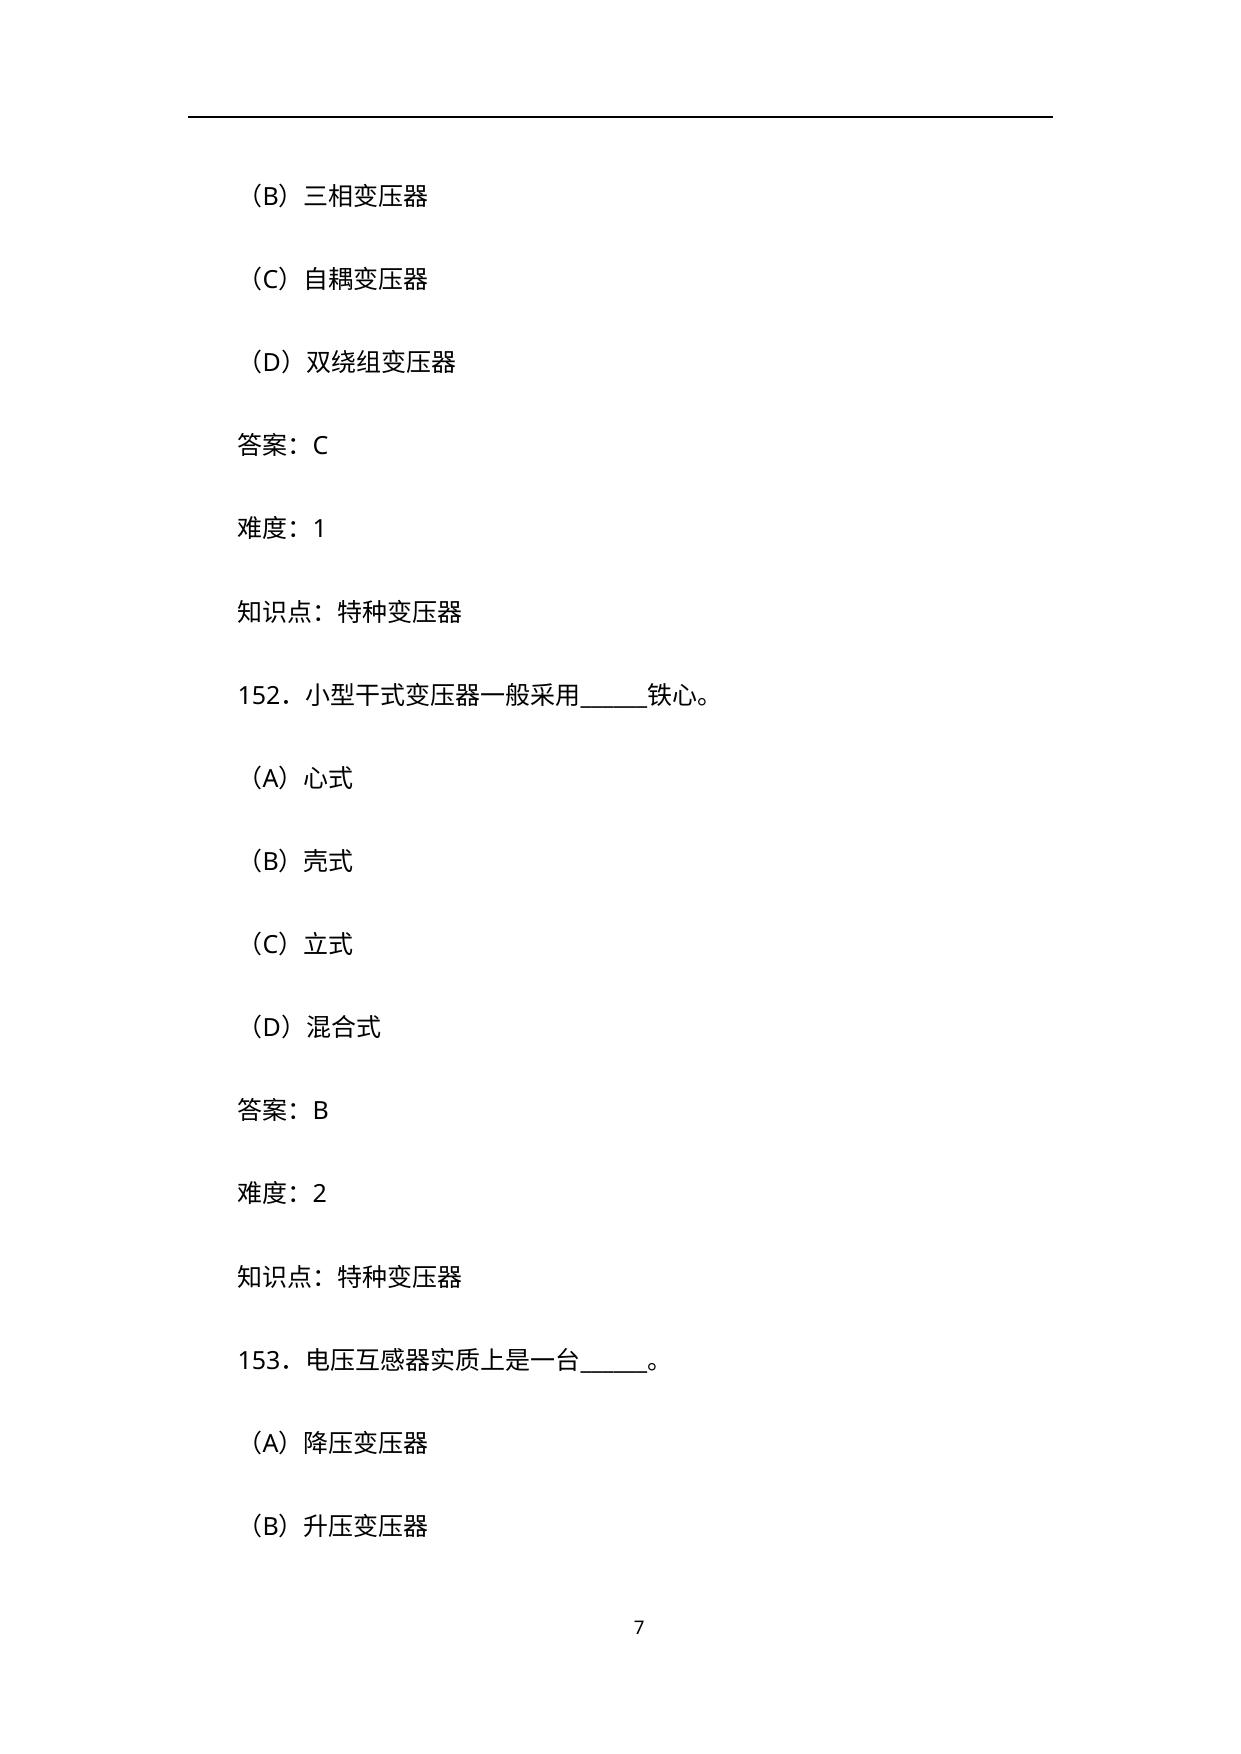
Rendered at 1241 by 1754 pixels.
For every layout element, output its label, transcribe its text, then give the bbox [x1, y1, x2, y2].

text 答案：C [187, 411, 1053, 476]
text （A）降压变压器 [187, 1409, 1053, 1474]
text 难度：2 [187, 1159, 1053, 1224]
text （C）自耦变压器 [187, 245, 1053, 310]
text （D）双绕组变压器 [187, 328, 1053, 393]
text 答案：B [187, 1076, 1053, 1141]
text 知识点：特种变压器 [187, 1243, 1053, 1308]
text （B）升压变压器 [187, 1492, 1053, 1557]
text （A）心式 [187, 744, 1053, 809]
text （D）混合式 [187, 993, 1053, 1058]
text 152．小型干式变压器一般采用______铁心。 [187, 661, 1053, 726]
text （B）三相变压器 [187, 162, 1053, 227]
text （B）壳式 [187, 827, 1053, 892]
text 153．电压互感器实质上是一台______。 [187, 1326, 1053, 1391]
text 知识点：特种变压器 [187, 578, 1053, 643]
text 难度：1 [187, 494, 1053, 559]
text （C）立式 [187, 910, 1053, 975]
